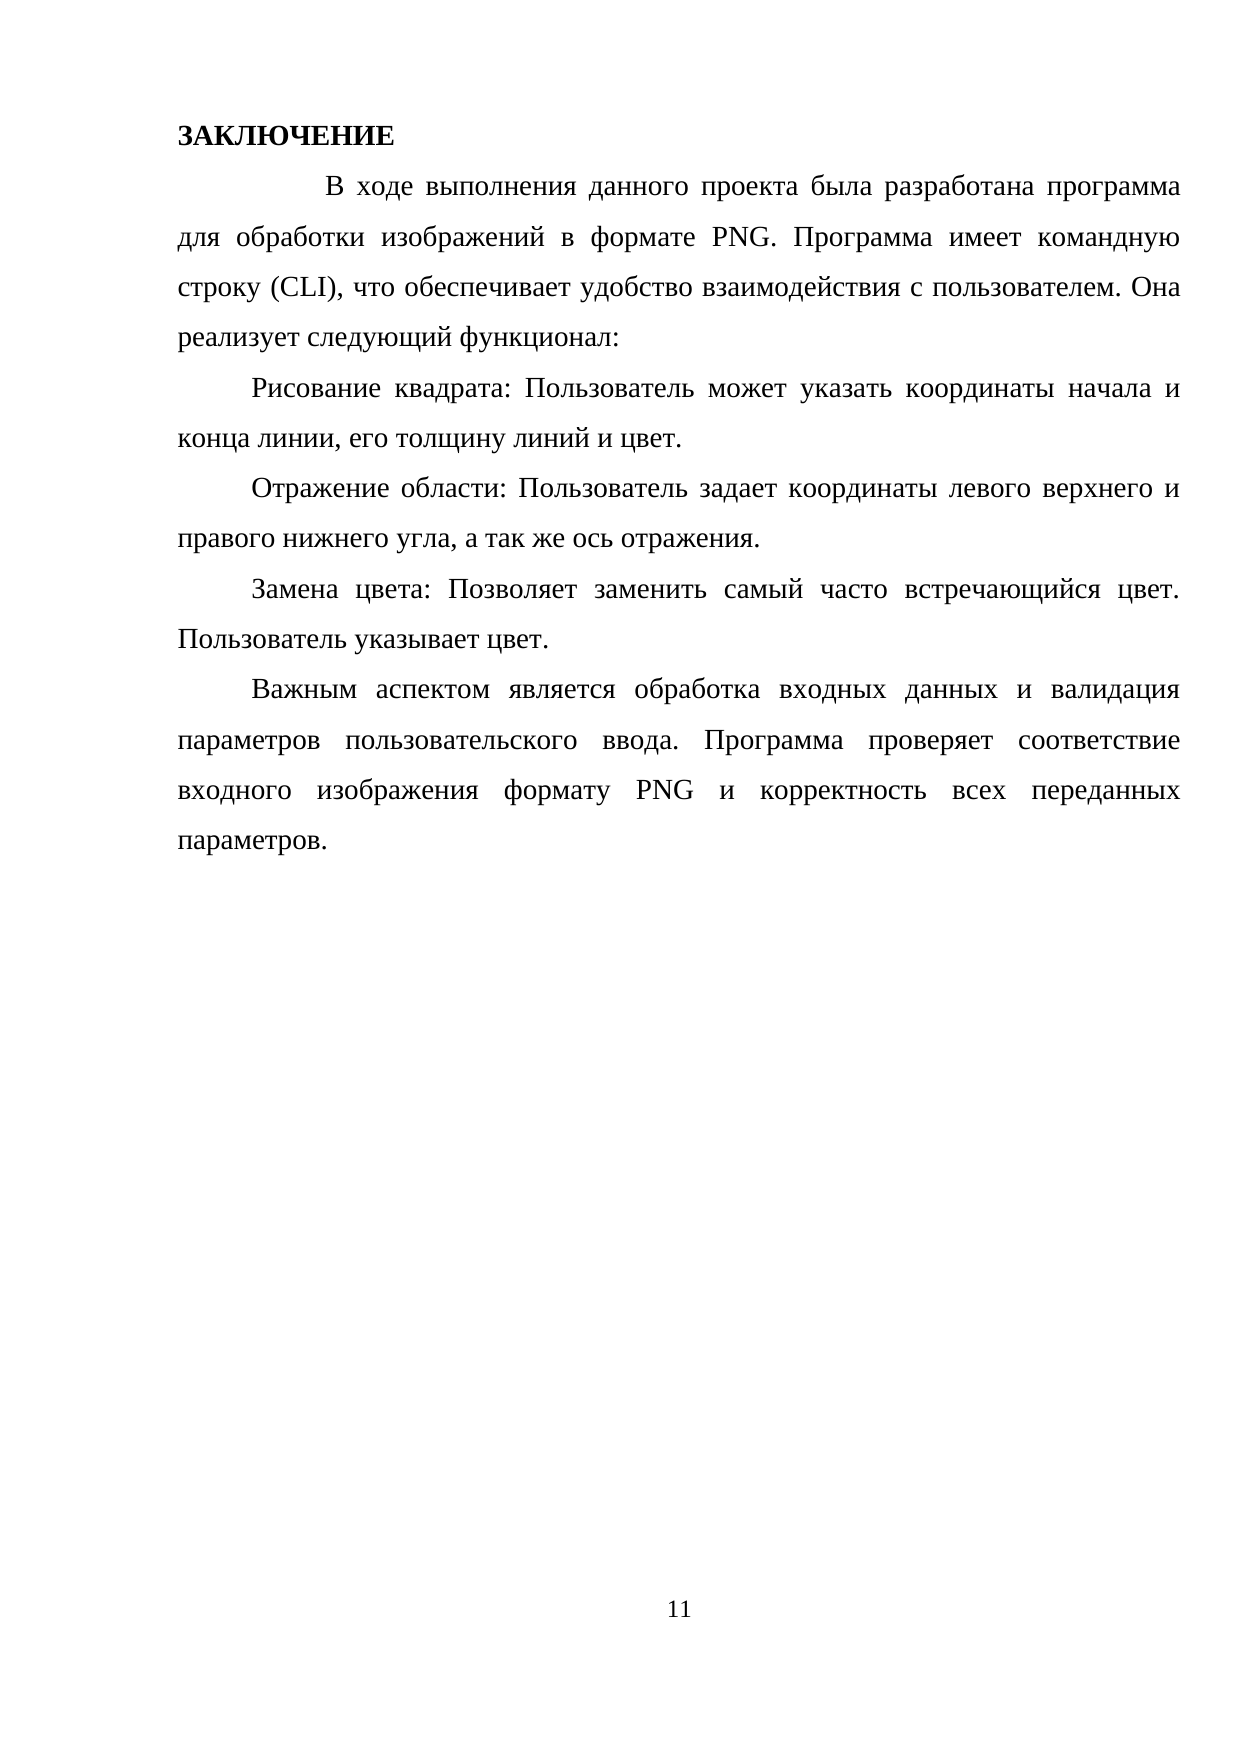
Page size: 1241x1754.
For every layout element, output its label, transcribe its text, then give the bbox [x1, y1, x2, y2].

text заключение [177, 118, 1181, 152]
text В ходе выполнения данного проекта была разработана программа для обработки изображений в формате PNG. Программа имеет командную строку (CLI), что обеспечивает удобство взаимодействия с пользователем. Она реализует следующий функционал: [177, 168, 1181, 353]
text Замена цвета: Позволяет заменить самый часто встречающийся цвет. Пользователь указывает цвет. [177, 571, 1181, 655]
text Рисование квадрата: Пользователь может указать координаты начала и конца линии, его толщину линий и цвет. [177, 370, 1181, 453]
text Важным аспектом является обработка входных данных и валидация параметров пользовательского ввода. Программа проверяет соответствие входного изображения формату PNG и корректность всех переданных параметров. [177, 672, 1181, 856]
text Отражение области: Пользователь задает координаты левого верхнего и правого нижнего угла, а так же ось отражения. [177, 470, 1181, 554]
